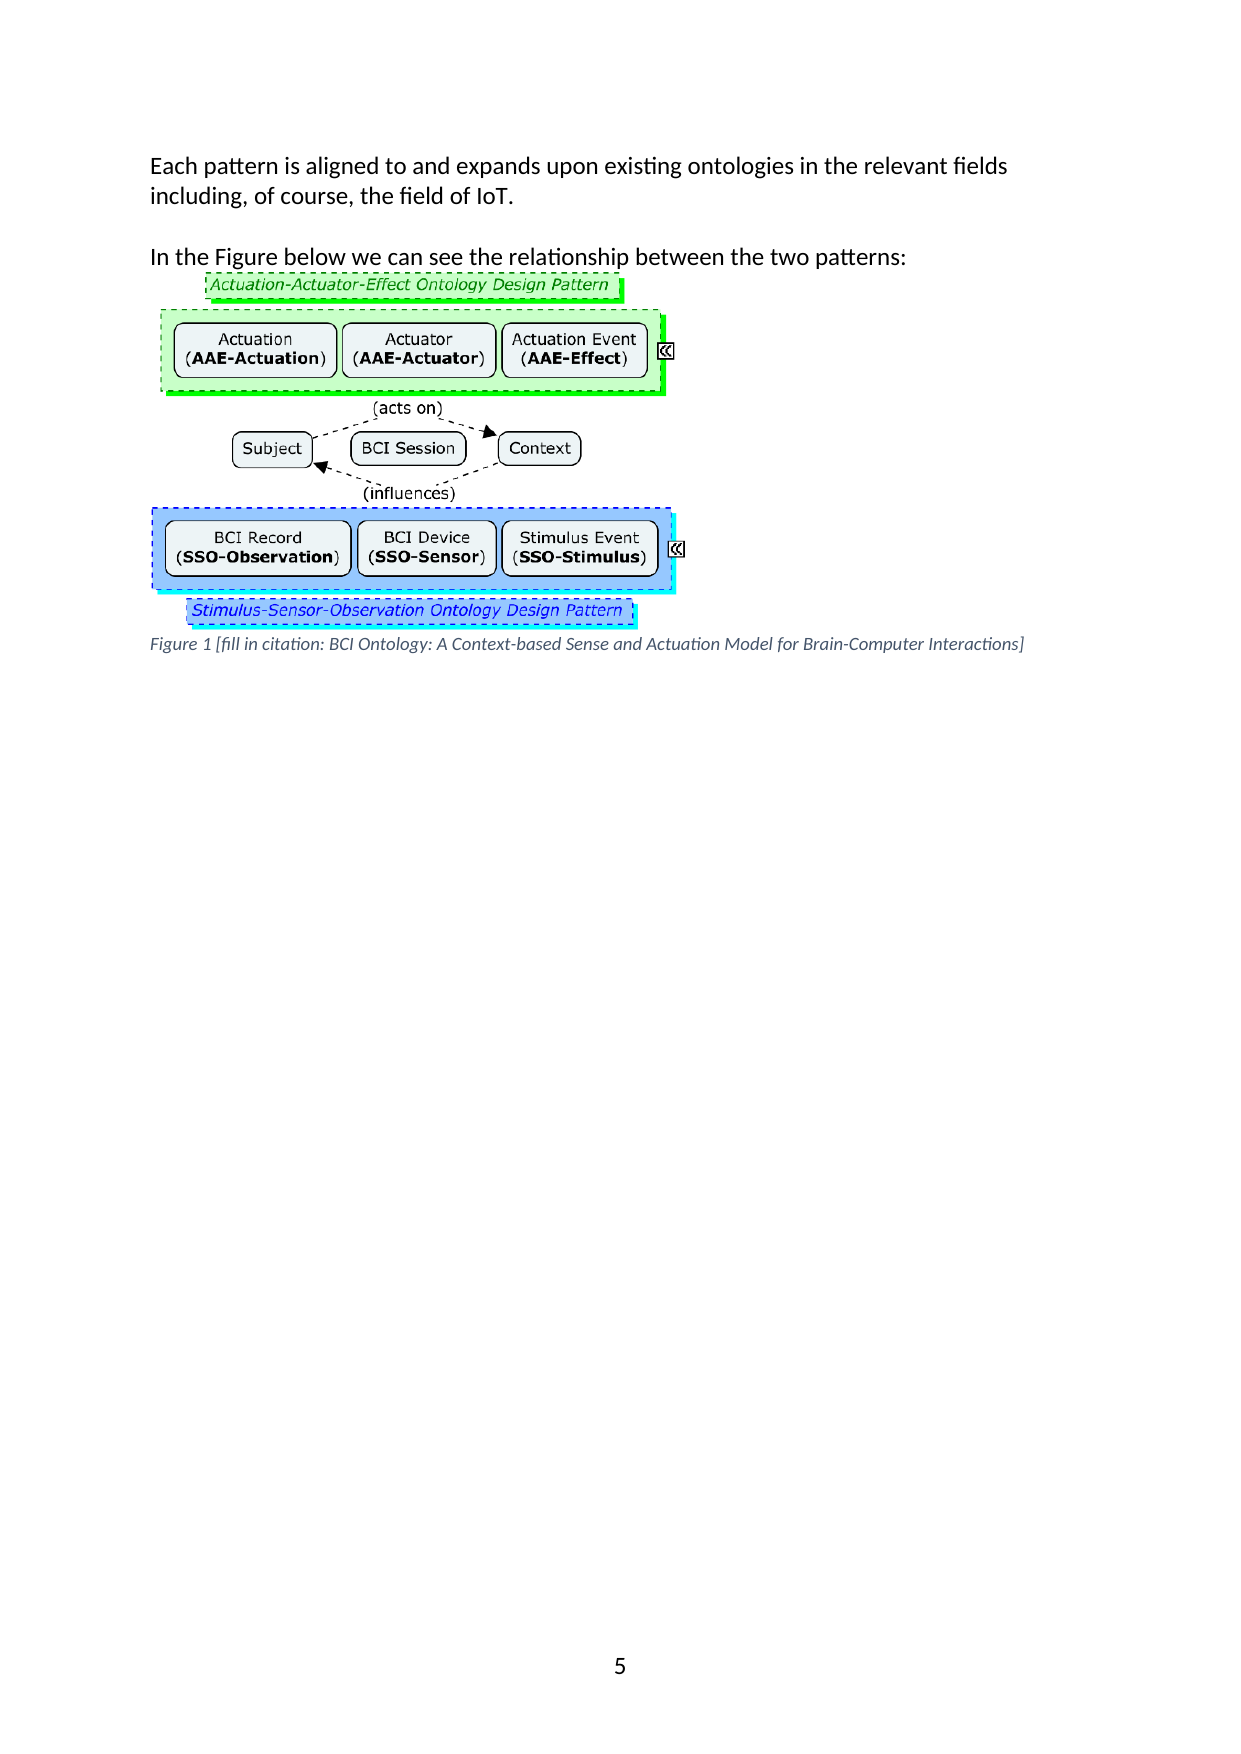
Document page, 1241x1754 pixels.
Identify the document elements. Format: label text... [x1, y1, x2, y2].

picture [150, 272, 687, 632]
text Figure 1 [fill in citation: BCI Ontology: A Context-based Sense and Actuation Model for Brain-Computer Interactions] [150, 632, 1090, 655]
text In the Figure below we can see the relationship between the two patterns: [150, 242, 1090, 272]
